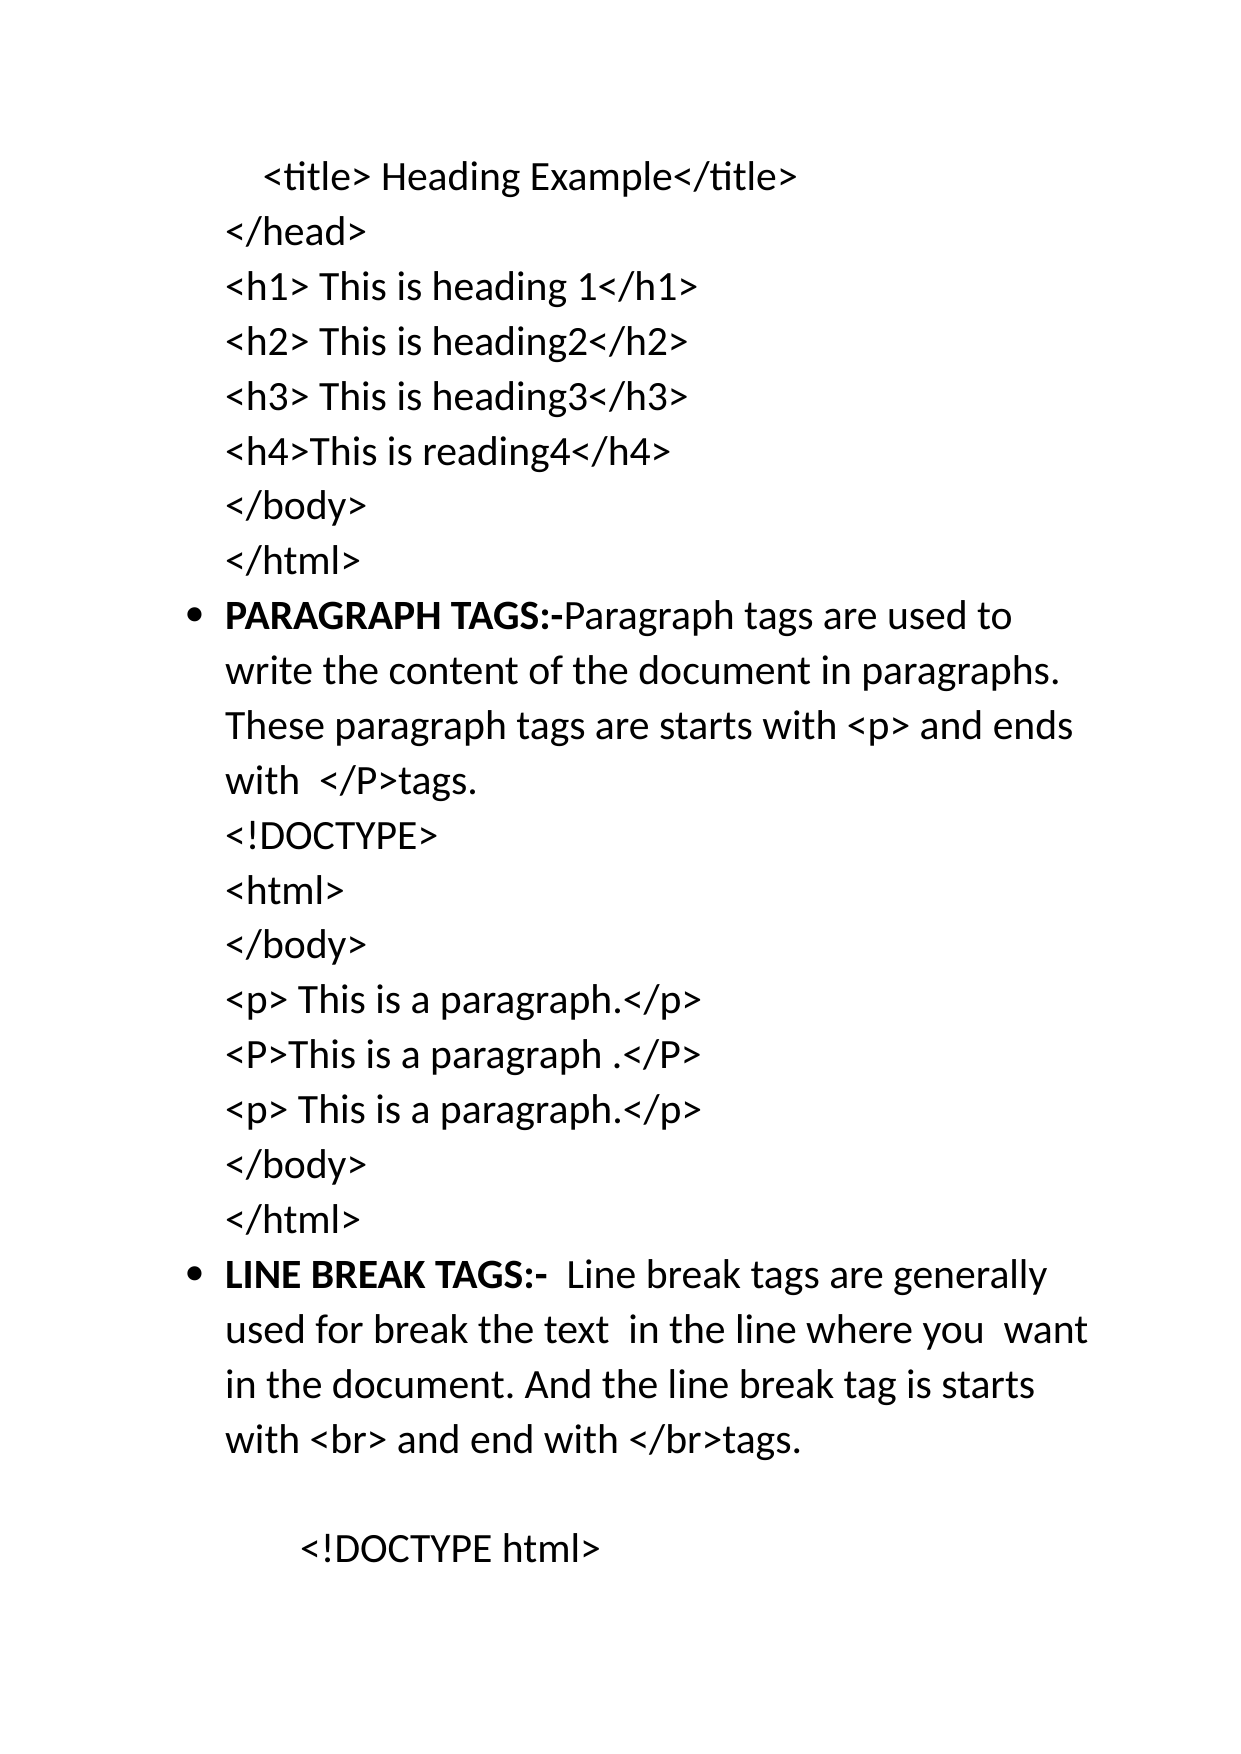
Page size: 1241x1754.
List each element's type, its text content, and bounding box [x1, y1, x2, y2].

list <html> [225, 864, 1090, 914]
list <h3> This is heading3</h3> [225, 369, 1090, 420]
list <!DOCTYPE> [225, 809, 1090, 859]
list <h1> This is heading 1</h1> [225, 260, 1090, 311]
list </body> [225, 1138, 1090, 1189]
list <p> This is a paragraph.</p> [225, 973, 1090, 1024]
list <p> This is a paragraph.</p> [225, 1083, 1090, 1134]
list <title> Heading Example</title> [225, 150, 1090, 201]
list <!DOCTYPE html> [300, 1522, 1090, 1573]
list </html> [225, 1193, 1090, 1244]
list </body> [225, 918, 1090, 969]
list PARAGRAPH TAGS:-Paragraph tags are used to write the content of the document in paragraphs. These paragraph tags are starts with <p> and ends with </P>tags. [187, 589, 1090, 805]
list <h2> This is heading2</h2> [225, 315, 1090, 366]
list <h4>This is reading4</h4> [225, 424, 1090, 475]
list <P>This is a paragraph .</P> [225, 1028, 1090, 1079]
list </html> [225, 534, 1090, 585]
list LINE BREAK TAGS:- Line break tags are generally used for break the text in the line where you want in the document. And the line break tag is starts with <br> and end with </br>tags. [187, 1248, 1090, 1463]
list </head> [225, 205, 1090, 256]
list </body> [225, 479, 1090, 530]
